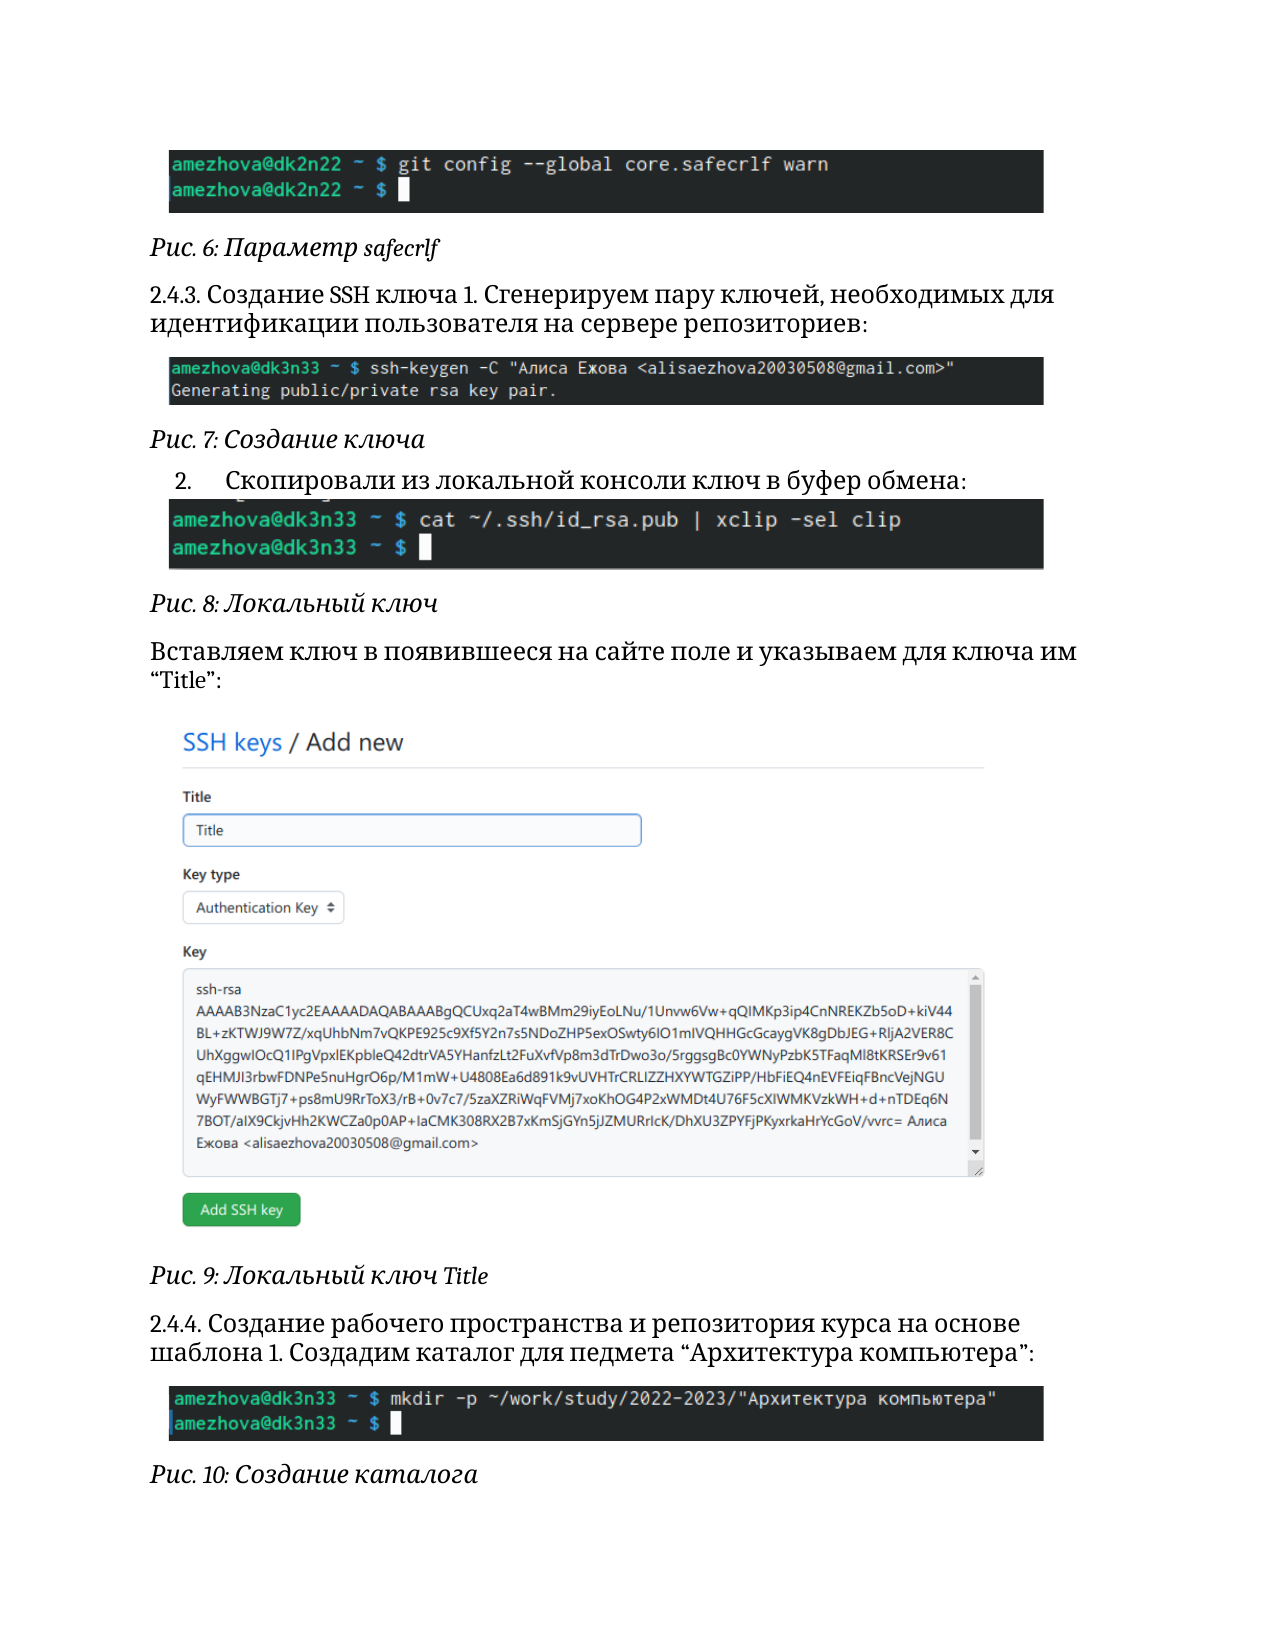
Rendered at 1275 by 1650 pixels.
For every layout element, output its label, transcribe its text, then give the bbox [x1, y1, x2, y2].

text 2.4.3. Создание SSH ключа 1. Сгенерируем пару ключей, необходимых для идентификации пользователя на сервере репозиториев: [150, 281, 1125, 339]
text Рис. 6: Параметр safecrlf [150, 234, 1125, 262]
text Рис. 7: Создание ключа [150, 426, 1125, 454]
text Рис. 9: Локальный ключ Title [150, 1262, 1125, 1291]
picture [168, 357, 1044, 405]
picture [168, 713, 1044, 1242]
picture [168, 1386, 1044, 1441]
text Рис. 10: Создание каталога [150, 1461, 1125, 1490]
list Скопировали из локальной консоли ключ в буфер обмена: [175, 467, 1125, 496]
text Рис. 8: Локальный ключ [150, 590, 1125, 619]
text Вставляем ключ в появившееся на сайте поле и указываем для ключа им “Title”: [150, 637, 1125, 695]
text 2.4.4. Создание рабочего пространства и репозитория курса на основе шаблона 1. Создадим каталог для педмета “Архитектура компьютера”: [150, 1310, 1125, 1367]
picture [168, 150, 1044, 213]
picture [168, 499, 1044, 570]
